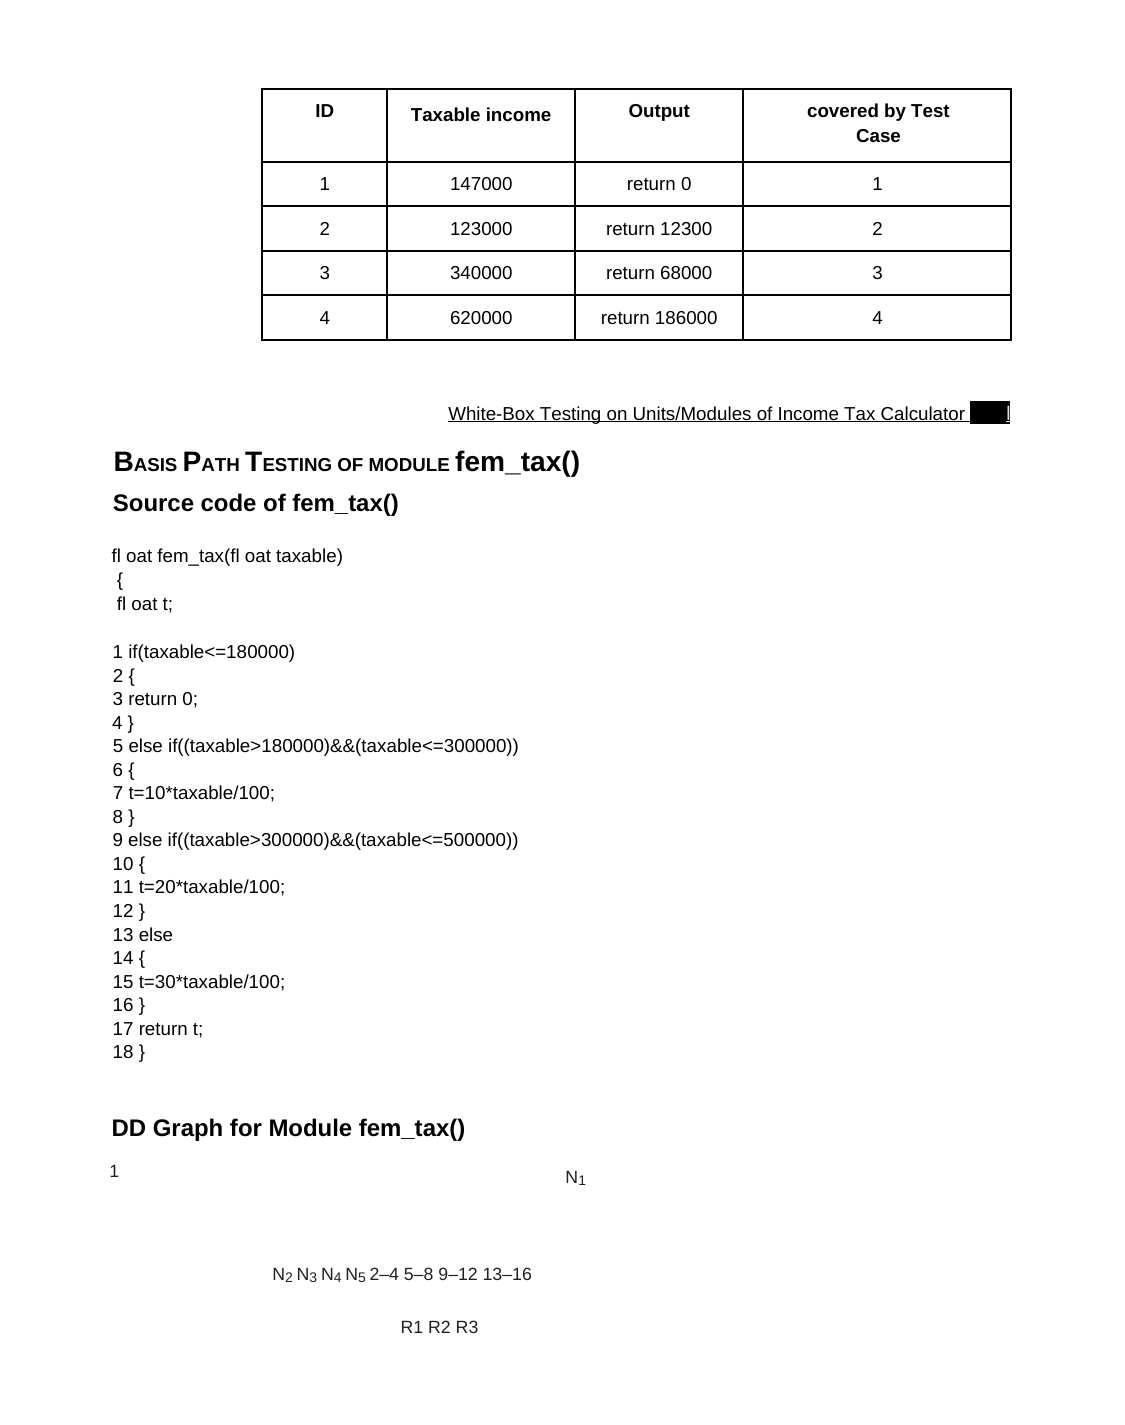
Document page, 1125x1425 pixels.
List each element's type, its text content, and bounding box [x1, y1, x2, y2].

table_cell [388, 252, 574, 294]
text 6 { [112, 758, 1021, 780]
text 2 { [113, 664, 1021, 686]
text 1 [109, 1161, 565, 1181]
text 1 if(taxable<=180000) [112, 641, 1021, 662]
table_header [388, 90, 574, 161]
text 5 else if((taxable>180000)&&(taxable<=300000)) [113, 735, 1021, 757]
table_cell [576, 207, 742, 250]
text 13 else [112, 923, 1021, 945]
text N1 [565, 1161, 1021, 1188]
text 7 t=10*taxable/100; [113, 782, 1021, 804]
text White-Box Testing on Units/Modules of Income Tax Calculator 579l [109, 401, 970, 424]
text 4 } [112, 711, 1021, 733]
text 8 } [112, 806, 1021, 827]
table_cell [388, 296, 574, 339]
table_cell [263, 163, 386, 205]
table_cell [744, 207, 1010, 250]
text 17 return t; [112, 1017, 1021, 1039]
text Source code of fem_tax() [113, 489, 1021, 517]
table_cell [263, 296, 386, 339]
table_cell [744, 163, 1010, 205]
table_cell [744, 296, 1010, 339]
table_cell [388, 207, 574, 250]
text N2 N3 N4 N5 2–4 5–8 9–12 13–16 [272, 1258, 686, 1286]
text 10 { [112, 853, 1021, 874]
text 16 } [112, 994, 1021, 1016]
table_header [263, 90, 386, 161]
text { [111, 569, 1021, 590]
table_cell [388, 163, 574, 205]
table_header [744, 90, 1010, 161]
text DD Graph for Module fem_tax() [111, 1113, 1021, 1141]
text 12 } [112, 900, 1021, 921]
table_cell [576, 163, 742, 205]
text 9 else if((taxable>300000)&&(taxable<=500000)) [112, 829, 1021, 851]
text R1 R2 R3 [400, 1317, 1021, 1337]
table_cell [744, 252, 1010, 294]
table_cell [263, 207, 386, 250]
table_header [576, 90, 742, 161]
text fl oat fem_tax(fl oat taxable) [111, 545, 1021, 567]
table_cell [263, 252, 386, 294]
text fl oat t; [111, 592, 1021, 614]
text 15 t=30*taxable/100; [112, 970, 1021, 992]
text 14 { [112, 947, 1021, 968]
text BASIS PATH TESTING OF MODULE fem_tax() [113, 445, 1021, 477]
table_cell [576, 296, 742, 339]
text 18 } [112, 1041, 1021, 1063]
text 3 return 0; [112, 688, 1021, 709]
text 11 t=20*taxable/100; [112, 876, 1021, 898]
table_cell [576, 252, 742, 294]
